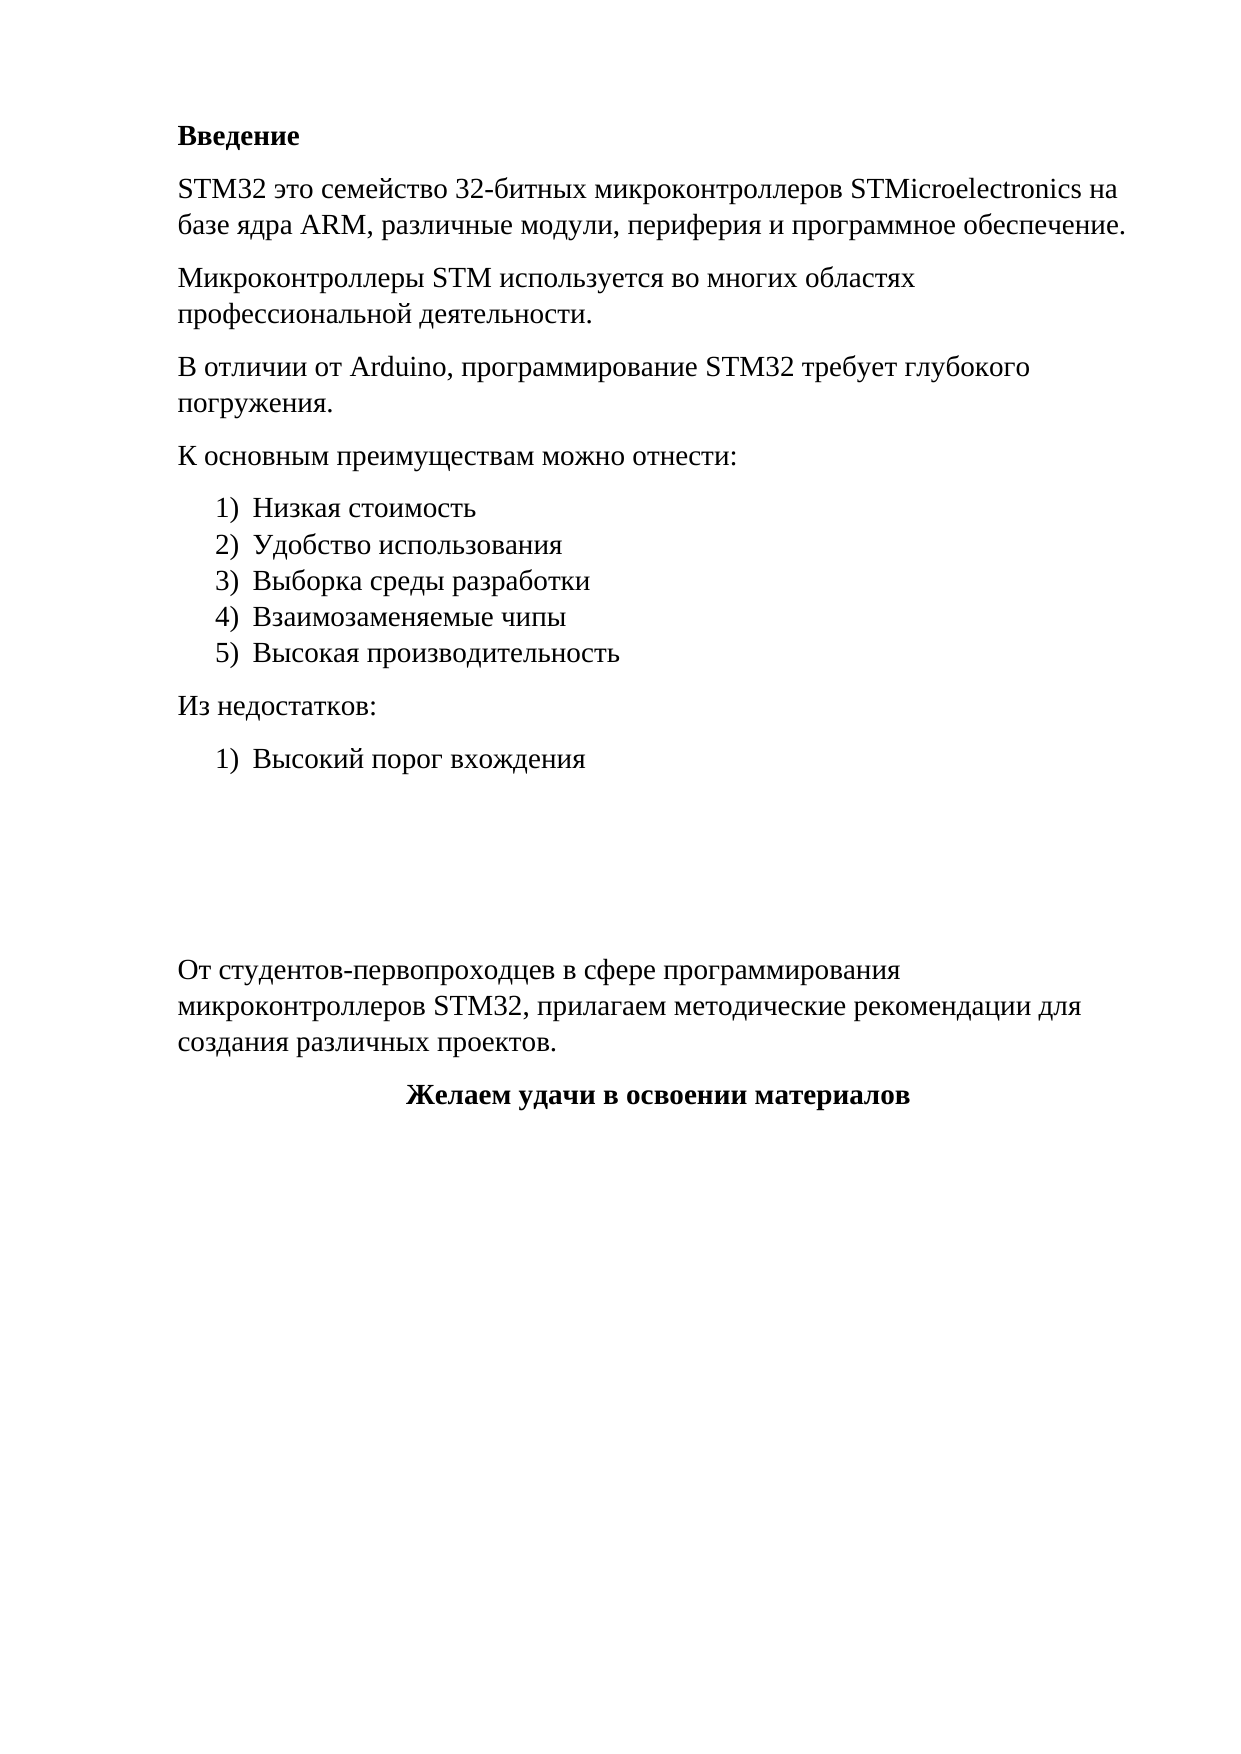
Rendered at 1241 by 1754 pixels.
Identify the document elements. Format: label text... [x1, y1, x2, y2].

list Взаимозаменяемые чипы [215, 599, 1152, 633]
text Микроконтроллеры STM используется во многих областях профессиональной деятельности. [177, 260, 1152, 329]
text STM32 это семейство 32-битных микроконтроллеров STMicroelectronics на базе ядра ARM, различные модули, периферия и программное обеспечение. [177, 171, 1152, 241]
text Из недостатков: [177, 688, 1152, 722]
text Желаем удачи в освоении материалов [325, 1077, 1152, 1111]
list Выборка среды разработки [215, 563, 1152, 596]
text К основным преимуществам можно отнести: [177, 438, 1152, 471]
list Низкая стоимость [215, 491, 1152, 524]
list Высокая производительность [215, 635, 1152, 669]
list Высокий порог вхождения [215, 741, 1152, 774]
text Введение [177, 118, 1152, 152]
list Удобство использования [215, 527, 1152, 560]
text В отличии от Arduino, программирование STM32 требует глубокого погружения. [177, 349, 1152, 418]
text От студентов-первопроходцев в сфере программирования микроконтроллеров STM32, прилагаем методические рекомендации для создания различных проектов. [177, 952, 1152, 1058]
